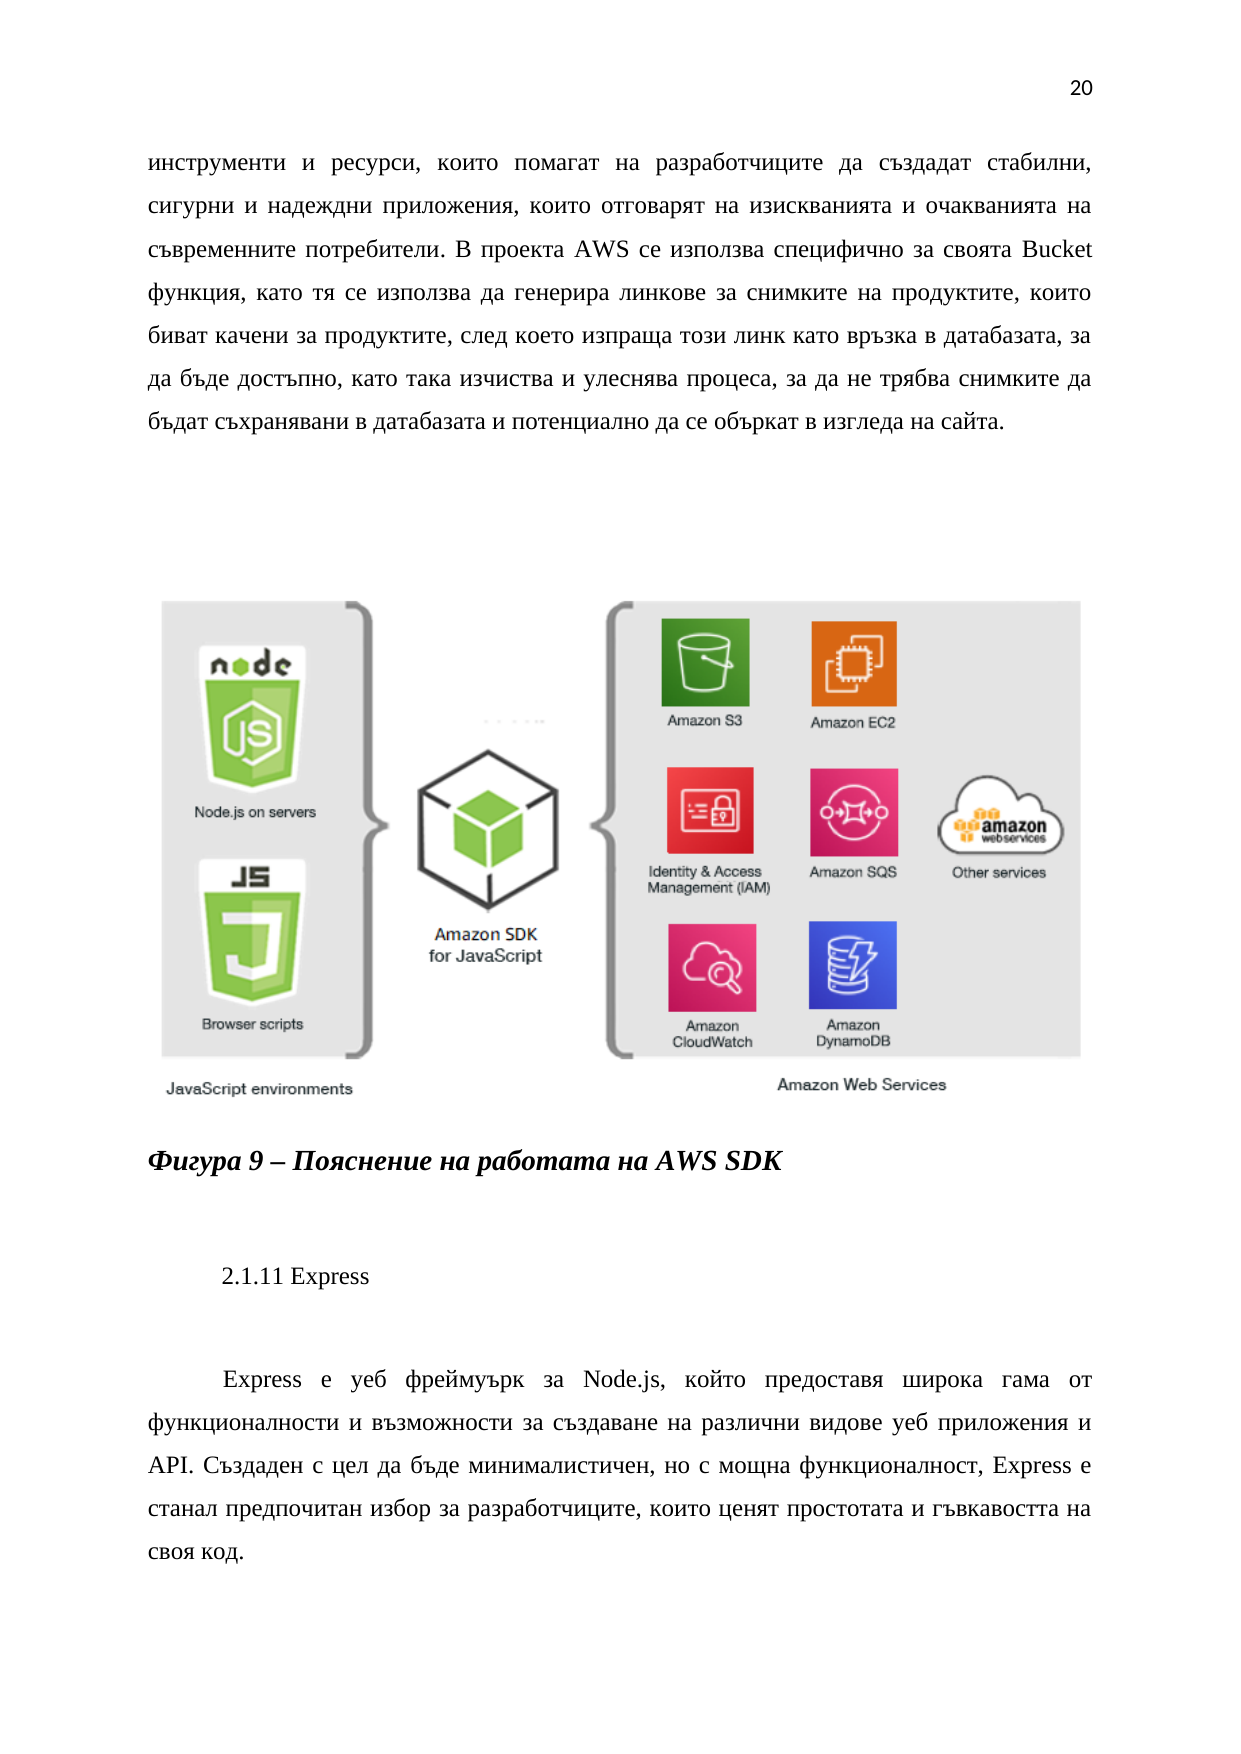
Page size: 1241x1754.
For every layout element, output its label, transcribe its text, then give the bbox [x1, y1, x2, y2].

picture [147, 585, 1093, 1112]
subtitle 2.1.11 Express [148, 1261, 1093, 1289]
text Фигура 9 – Пояснение на работата на AWS SDK [148, 1143, 1093, 1176]
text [148, 147, 1093, 435]
text Express е уеб фреймуърк за Node.js, който предоставя широка гама от функционалности и възможности за създаване на различни видове уеб приложения и API. Създаден с цел да бъде минималистичен, но с мощна функционалност, Express е станал предпочитан избор за разработчиците, които ценят простотата и гъвкавостта на своя код. [148, 1364, 1093, 1565]
